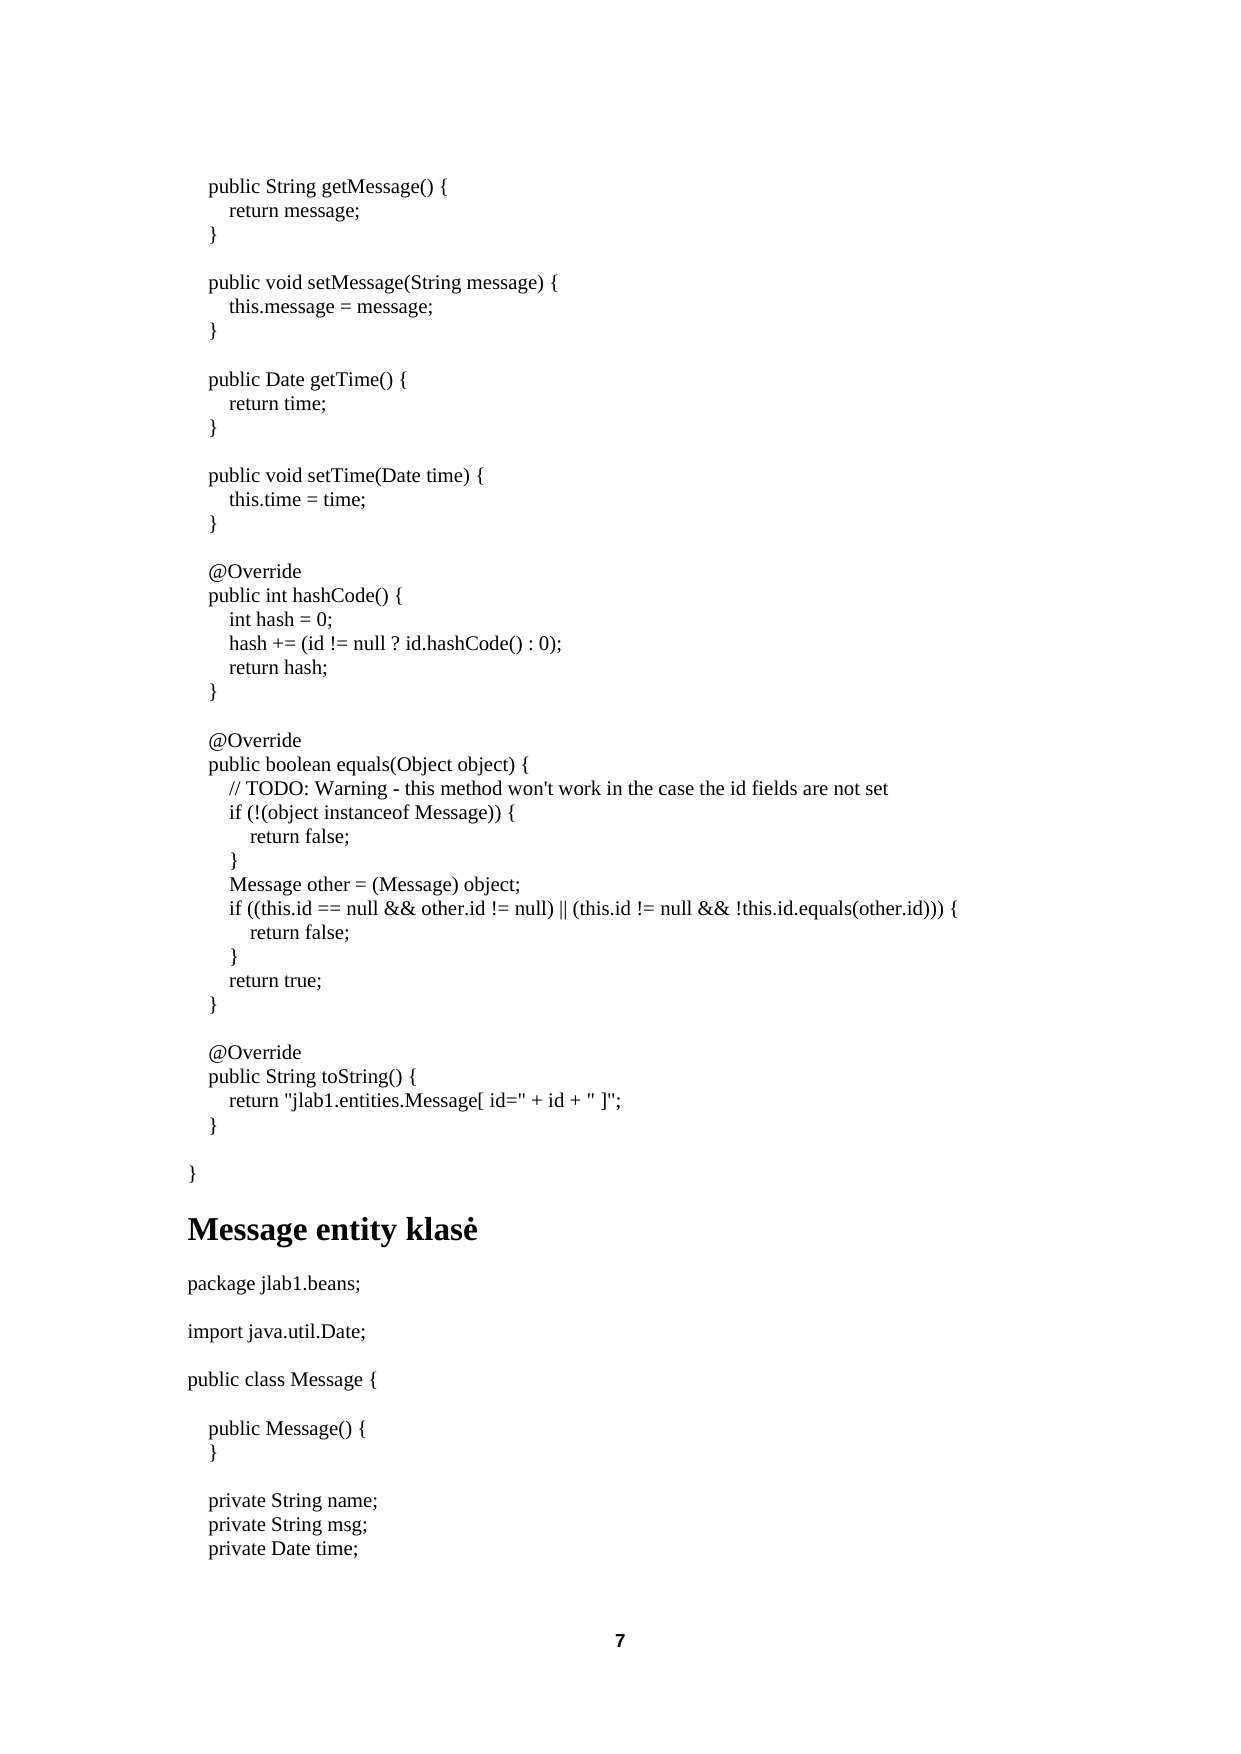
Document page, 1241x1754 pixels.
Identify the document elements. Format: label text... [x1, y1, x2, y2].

text if ((this.id == null && other.id != null) || (this.id != null && !this.id.equals(other.id))) { [187, 896, 1053, 920]
text return time; [187, 391, 1053, 415]
text public String toString() { [187, 1064, 1053, 1088]
text } [187, 415, 1053, 439]
text public Message() { [187, 1416, 1053, 1439]
text } [187, 944, 1053, 968]
text private String msg; [187, 1512, 1053, 1536]
text // TODO: Warning - this method won't work in the case the id fields are not set [187, 776, 1053, 800]
text return "jlab1.entities.Message[ id=" + id + " ]"; [187, 1088, 1053, 1112]
text public void setMessage(String message) { [187, 270, 1053, 294]
text return true; [187, 968, 1053, 992]
text } [187, 222, 1053, 246]
text @Override [187, 559, 1053, 583]
text public void setTime(Date time) { [187, 463, 1053, 487]
text public class Message { [187, 1367, 1053, 1391]
text } [187, 318, 1053, 342]
text return hash; [187, 655, 1053, 679]
text public int hashCode() { [187, 583, 1053, 607]
text @Override [187, 1040, 1053, 1064]
text } [187, 1161, 1053, 1185]
text return false; [187, 824, 1053, 848]
text private Date time; [187, 1536, 1053, 1560]
text if (!(object instanceof Message)) { [187, 800, 1053, 824]
text } [187, 679, 1053, 703]
text return false; [187, 920, 1053, 944]
text public Date getTime() { [187, 367, 1053, 391]
text public String getMessage() { [187, 174, 1053, 198]
text int hash = 0; [187, 607, 1053, 631]
text return message; [187, 198, 1053, 222]
text hash += (id != null ? id.hashCode() : 0); [187, 631, 1053, 655]
text private String name; [187, 1488, 1053, 1512]
text } [187, 1112, 1053, 1137]
text package jlab1.beans; [187, 1271, 1053, 1295]
text import java.util.Date; [187, 1319, 1053, 1343]
text } [187, 511, 1053, 535]
text this.message = message; [187, 294, 1053, 318]
text this.time = time; [187, 487, 1053, 511]
text @Override [187, 727, 1053, 752]
text Message other = (Message) object; [187, 872, 1053, 896]
text } [187, 1439, 1053, 1464]
text } [187, 992, 1053, 1016]
text public boolean equals(Object object) { [187, 752, 1053, 776]
text Message entity klasė [187, 1209, 1053, 1247]
text } [187, 848, 1053, 872]
